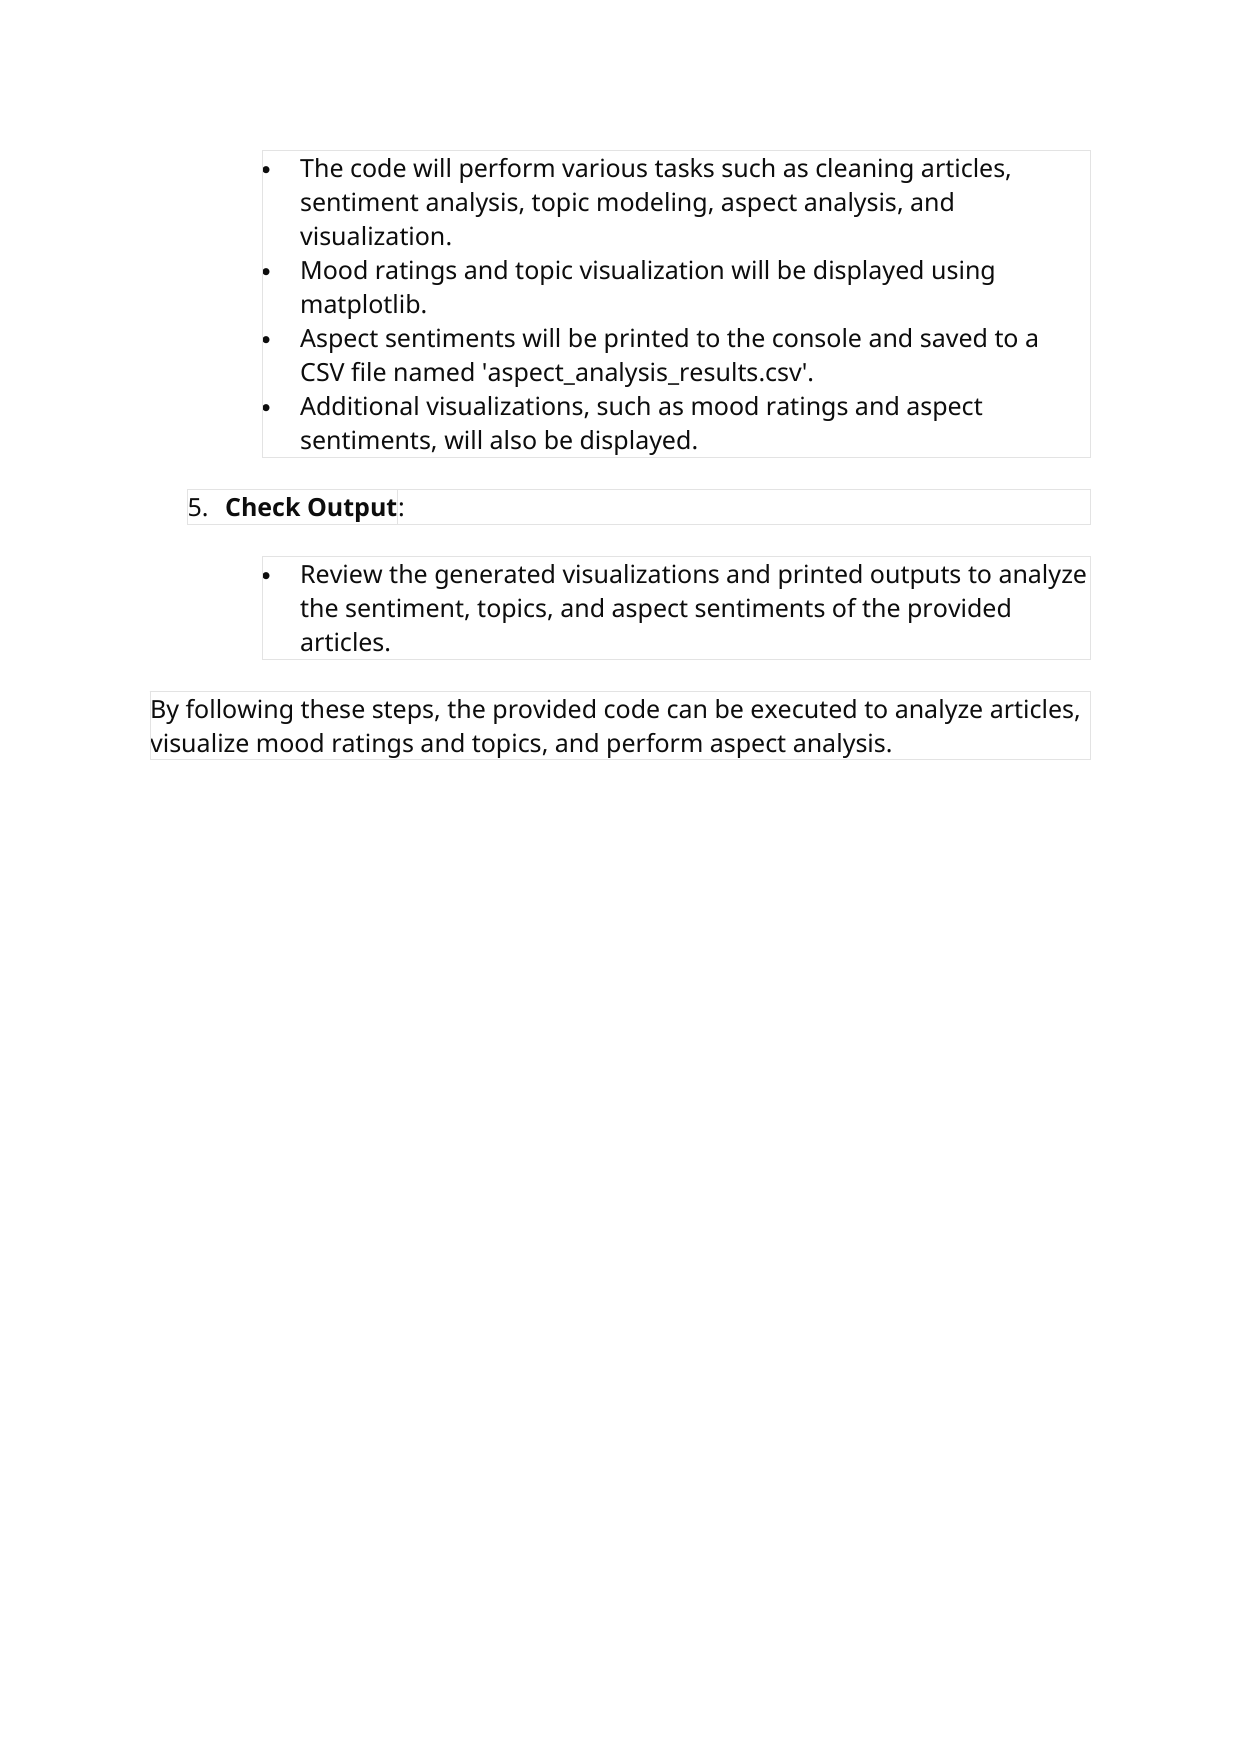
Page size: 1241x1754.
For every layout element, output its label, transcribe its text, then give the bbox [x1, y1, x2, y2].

list Review the generated visualizations and printed outputs to analyze the sentiment, topics, and aspect sentiments of the provided articles. [263, 557, 1090, 659]
list The code will perform various tasks such as cleaning articles, sentiment analysis, topic modeling, aspect analysis, and visualization. [263, 151, 1090, 252]
text By following these steps, the provided code can be executed to analyze articles, visualize mood ratings and topics, and perform aspect analysis. [151, 692, 1090, 759]
list Check Output: [398, 490, 1090, 524]
list Aspect sentiments will be printed to the console and saved to a CSV file named 'aspect_analysis_results.csv'. [263, 320, 1090, 388]
list Additional visualizations, such as mood ratings and aspect sentiments, will also be displayed. [263, 388, 1090, 457]
list Mood ratings and topic visualization will be displayed using matplotlib. [263, 252, 1090, 320]
list Check Output: [188, 490, 397, 524]
